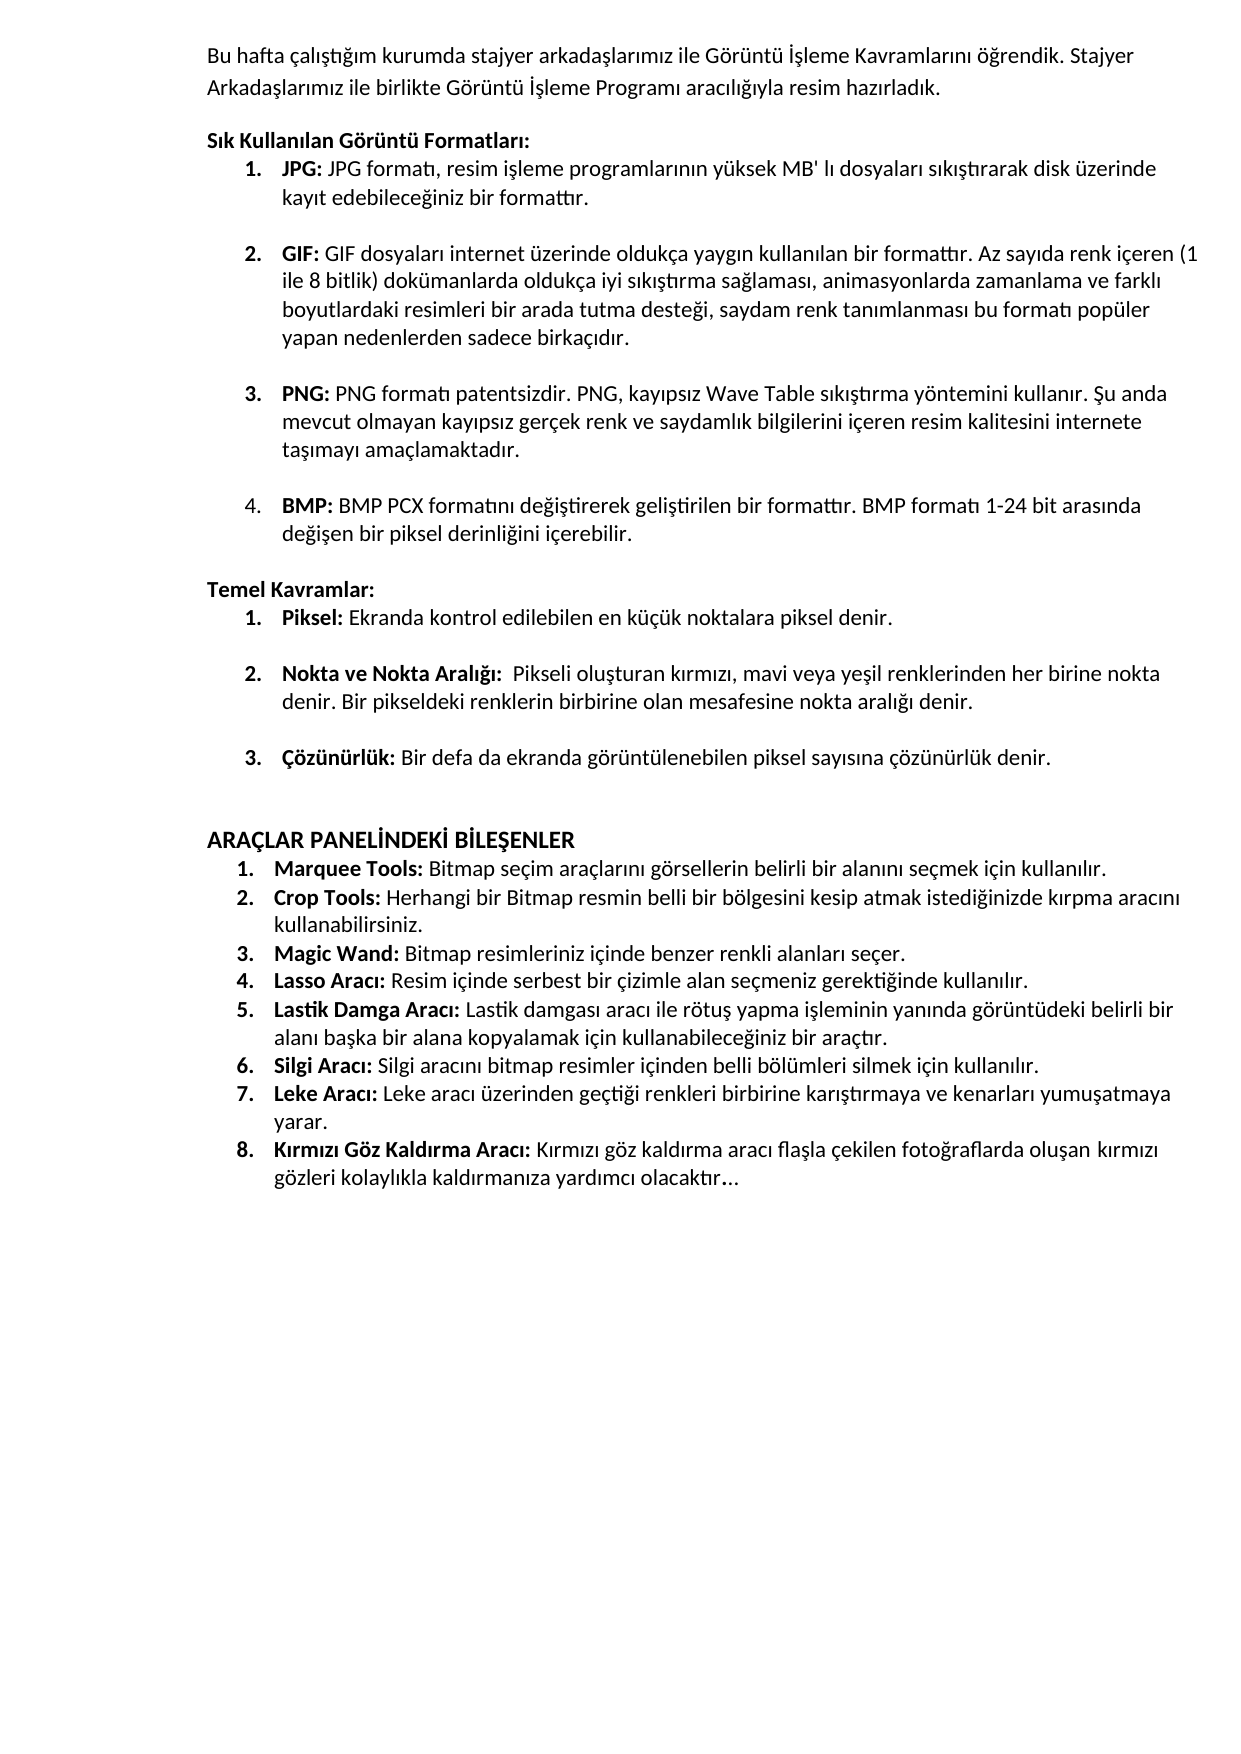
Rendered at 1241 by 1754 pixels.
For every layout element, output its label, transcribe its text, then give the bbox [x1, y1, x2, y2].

list JPG: JPG formatı, resim işleme programlarının yüksek MB' lı dosyaları sıkıştırarak disk üzerinde kayıt edebileceğiniz bir formattır. [244, 154, 1205, 211]
list GIF: GIF dosyaları internet üzerinde oldukça yaygın kullanılan bir formattır. Az sayıda renk içeren (1 ile 8 bitlik) dokümanlarda oldukça iyi sıkıştırma sağlaması, animasyonlarda zamanlama ve farklı boyutlardaki resimleri bir arada tutma desteği, saydam renk tanımlanması bu formatı popüler yapan nedenlerden sadece birkaçıdır. [244, 239, 1205, 351]
list Lasso Aracı: Resim içinde serbest bir çizimle alan seçmeniz gerektiğinde kullanılır. [236, 967, 1205, 995]
list Leke Aracı: Leke aracı üzerinden geçtiği renkleri birbirine karıştırmaya ve kenarları yumuşatmaya yarar. [236, 1079, 1205, 1135]
list Lastik Damga Aracı: Lastik damgası aracı ile rötuş yapma işleminin yanında görüntüdeki belirli bir alanı başka bir alana kopyalamak için kullanabileceğiniz bir araçtır. [236, 995, 1205, 1051]
list Çözünürlük: Bir defa da ekranda görüntülenebilen piksel sayısına çözünürlük denir. [244, 743, 1205, 771]
list Magic Wand: Bitmap resimleriniz içinde benzer renkli alanları seçer. [236, 939, 1205, 967]
text ARAÇLAR PANELİNDEKİ BİLEŞENLER [207, 824, 1205, 854]
list BMP: BMP PCX formatını değiştirerek geliştirilen bir formattır. BMP formatı 1-24 bit arasında değişen bir piksel derinliğini içerebilir. [244, 491, 1205, 547]
list PNG: PNG formatı patentsizdir. PNG, kayıpsız Wave Table sıkıştırma yöntemini kullanır. Şu anda mevcut olmayan kayıpsız gerçek renk ve saydamlık bilgilerini içeren resim kalitesini internete taşımayı amaçlamaktadır. [244, 379, 1205, 463]
list Crop Tools: Herhangi bir Bitmap resmin belli bir bölgesini kesip atmak istediğinizde kırpma aracını kullanabilirsiniz. [236, 883, 1205, 939]
list Silgi Aracı: Silgi aracını bitmap resimler içinden belli bölümleri silmek için kullanılır. [236, 1051, 1205, 1079]
list Piksel: Ekranda kontrol edilebilen en küçük noktalara piksel denir. [244, 603, 1205, 631]
text Bu hafta çalıştığım kurumda stajyer arkadaşlarımız ile Görüntü İşleme Kavramlarını öğrendik. Stajyer Arkadaşlarımız ile birlikte Görüntü İşleme Programı aracılığıyla resim hazırladık. [207, 41, 1205, 102]
list Kırmızı Göz Kaldırma Aracı: Kırmızı göz kaldırma aracı flaşla çekilen fotoğraflarda oluşan kırmızı gözleri kolaylıkla kaldırmanıza yardımcı olacaktır... [236, 1135, 1205, 1191]
text Sık Kullanılan Görüntü Formatları: [207, 127, 1205, 154]
text Temel Kavramlar: [207, 575, 1205, 603]
list Nokta ve Nokta Aralığı: Pikseli oluşturan kırmızı, mavi veya yeşil renklerinden her birine nokta denir. Bir pikseldeki renklerin birbirine olan mesafesine nokta aralığı denir. [244, 659, 1205, 715]
list Marquee Tools: Bitmap seçim araçlarını görsellerin belirli bir alanını seçmek için kullanılır. [236, 854, 1205, 883]
